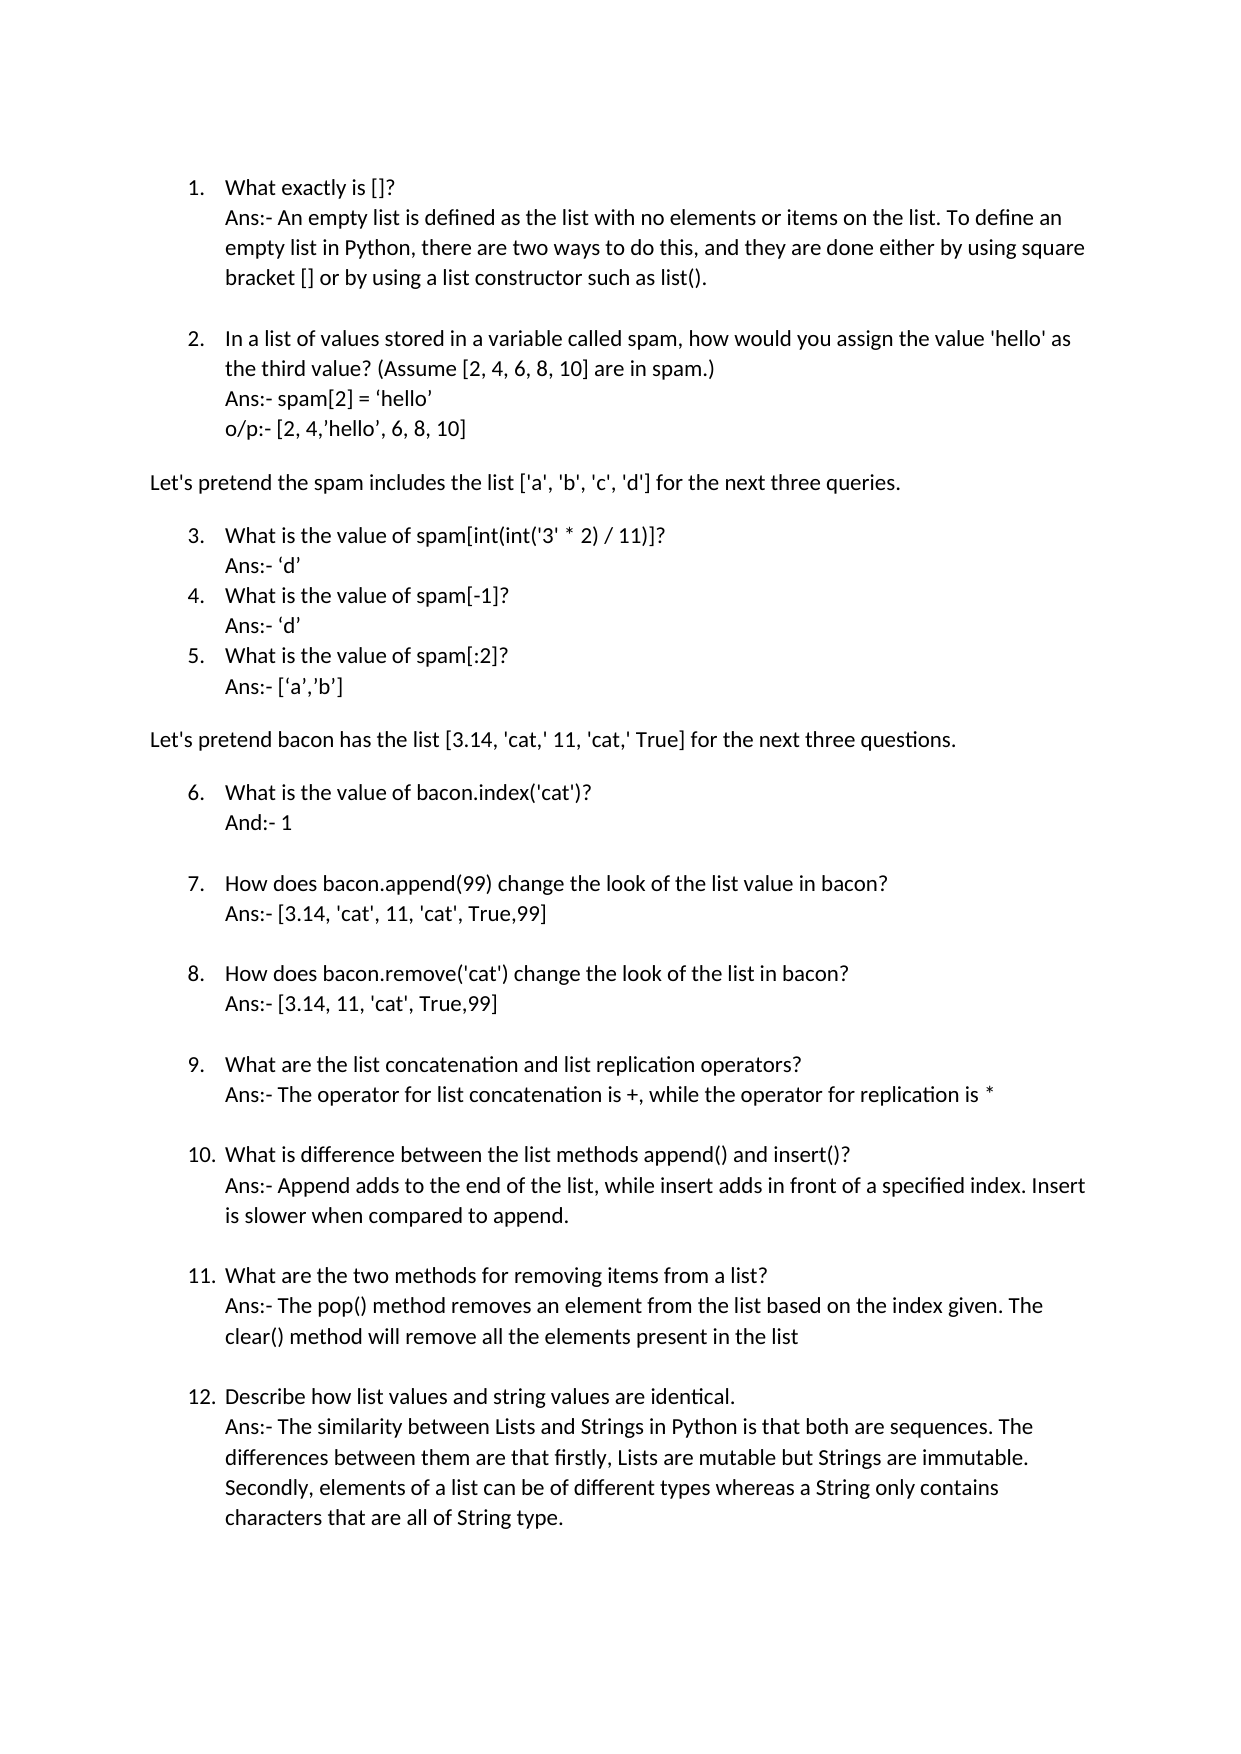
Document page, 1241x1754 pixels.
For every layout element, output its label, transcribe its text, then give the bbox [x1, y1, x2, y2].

list Ans:- The operator for list concatenation is +, while the operator for replication is * [225, 1080, 1090, 1108]
list What are the two methods for removing items from a list? [187, 1261, 1090, 1289]
text Let's pretend the spam includes the list ['a', 'b', 'c', 'd'] for the next three queries. [150, 468, 1090, 496]
list Ans:- [3.14, 11, 'cat', True,99] [225, 989, 1090, 1018]
list What is the value of spam[-1]? [187, 581, 1090, 609]
list Ans:- ‘d’ [225, 611, 1090, 639]
list Ans:- An empty list is defined as the list with no elements or items on the list. To define an empty list in Python, there are two ways to do this, and they are done either by using square bracket [] or by using a list constructor such as list(). [225, 203, 1090, 292]
list Ans:- The pop() method removes an element from the list based on the index given. The clear() method will remove all the elements present in the list [225, 1292, 1090, 1350]
list Ans:- [3.14, 'cat', 11, 'cat', True,99] [225, 899, 1090, 927]
list What is the value of bacon.index('cat')? [187, 778, 1090, 806]
list How does bacon.append(99) change the look of the list value in bacon? [187, 869, 1090, 897]
list What is the value of spam[:2]? [187, 642, 1090, 670]
list Ans:- Append adds to the end of the list, while insert adds in front of a specified index. Insert is slower when compared to append. [225, 1171, 1090, 1229]
list Ans:- ‘d’ [225, 551, 1090, 579]
list What are the list concatenation and list replication operators? [187, 1050, 1090, 1078]
list Ans:- The similarity between Lists and Strings in Python is that both are sequences. The differences between them are that firstly, Lists are mutable but Strings are immutable. Secondly, elements of a list can be of different types whereas a String only contains characters that are all of String type. [225, 1412, 1090, 1531]
list How does bacon.remove('cat') change the look of the list in bacon? [187, 959, 1090, 987]
list In a list of values stored in a variable called spam, how would you assign the value 'hello' as the third value? (Assume [2, 4, 6, 8, 10] are in spam.) [187, 324, 1090, 382]
list Ans:- spam[2] = ‘hello’ [225, 384, 1090, 412]
list What is difference between the list methods append() and insert()? [187, 1141, 1090, 1169]
text Let's pretend bacon has the list [3.14, 'cat,' 11, 'cat,' True] for the next three questions. [150, 725, 1090, 753]
list What exactly is []? [187, 173, 1090, 201]
list And:- 1 [225, 808, 1090, 836]
list Ans:- [‘a’,’b’] [225, 672, 1090, 700]
list o/p:- [2, 4,’hello’, 6, 8, 10] [225, 414, 1090, 443]
list Describe how list values and string values are identical. [187, 1382, 1090, 1410]
list What is the value of spam[int(int('3' * 2) / 11)]? [187, 521, 1090, 549]
